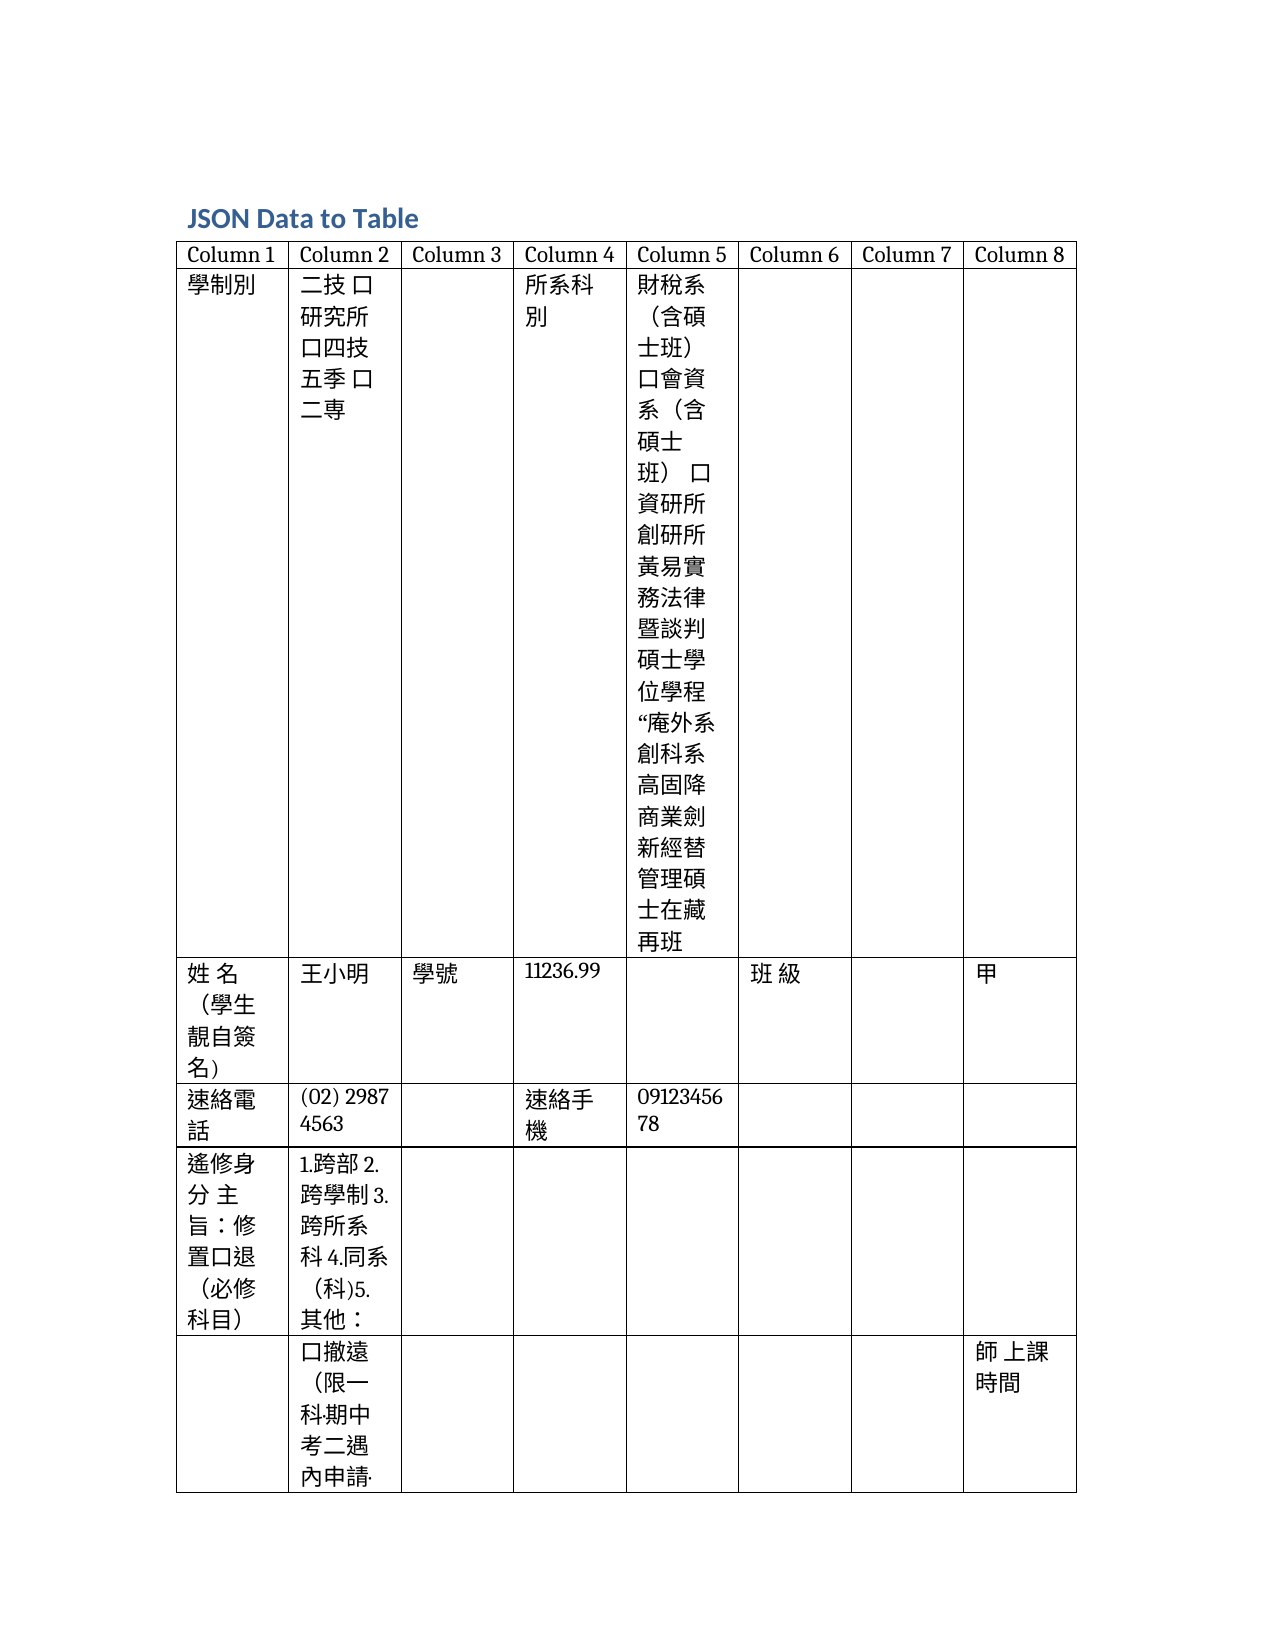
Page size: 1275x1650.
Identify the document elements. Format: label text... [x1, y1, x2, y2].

table_cell 王小明 [289, 958, 401, 1083]
table_cell 1.跨部2.跨學制3.跨所系科4.同系（科)5.其他： [289, 1148, 401, 1335]
table_cell 姓 名 （學生靚自簽名) [177, 958, 288, 1083]
table_header Column 5 [627, 242, 738, 268]
table_cell [852, 1336, 963, 1492]
table_header Column 3 [402, 242, 513, 268]
table_header Column 2 [289, 242, 401, 268]
table_cell 速絡手機 [514, 1084, 626, 1146]
table_header Column 6 [739, 242, 851, 268]
table_cell [739, 1148, 851, 1335]
table_cell [852, 958, 963, 1083]
table_cell [402, 1148, 513, 1335]
table_cell [852, 1084, 963, 1146]
table_cell [852, 269, 963, 957]
table_cell [852, 1148, 963, 1335]
table_cell 二技 口研究所 口四技 五季 口二専 [289, 269, 401, 957]
table_cell [739, 1084, 851, 1146]
table_cell 學制別 [177, 269, 288, 957]
table_cell [402, 269, 513, 957]
table_header Column 1 [177, 242, 288, 268]
table_header Column 7 [852, 242, 963, 268]
table_cell [514, 1148, 626, 1335]
table_cell [964, 1084, 1076, 1146]
table_cell (02) 2987 4563 [289, 1084, 401, 1146]
table_cell [739, 269, 851, 957]
table_cell 速絡電話 [177, 1084, 288, 1146]
table_cell 財稅系（含碩士班） 口會資系（含碩士班） 口資研所 創研所 黃易實務法律暨談判碩士學位學程 “庵外系創科系 高固降商業劍新經替管理碩士在藏再班 [627, 269, 738, 957]
table_header Column 4 [514, 242, 626, 268]
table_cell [289, 1336, 401, 1492]
table_cell [964, 269, 1076, 957]
table_cell 0912345678 [627, 1084, 738, 1146]
table_cell 學號 [402, 958, 513, 1083]
table_cell [964, 1148, 1076, 1335]
subtitle JSON Data to Table [187, 200, 1087, 236]
table_cell 班 級 [739, 958, 851, 1083]
table_header Column 8 [964, 242, 1076, 268]
table_cell [739, 1336, 851, 1492]
table_cell [402, 1084, 513, 1146]
table_cell 甲 [964, 958, 1076, 1083]
table_cell [514, 1336, 626, 1492]
table_cell [627, 1148, 738, 1335]
table_cell [177, 1336, 288, 1492]
table_cell [402, 1336, 513, 1492]
table_cell [627, 1336, 738, 1492]
table_cell [627, 958, 738, 1083]
table_cell 所系科別 [514, 269, 626, 957]
table_cell 11236.99 [514, 958, 626, 1083]
table_cell 遙修身分 主旨：修置口退（必修科目） [177, 1148, 288, 1335]
table_cell 師 上課時間 [964, 1336, 1076, 1492]
